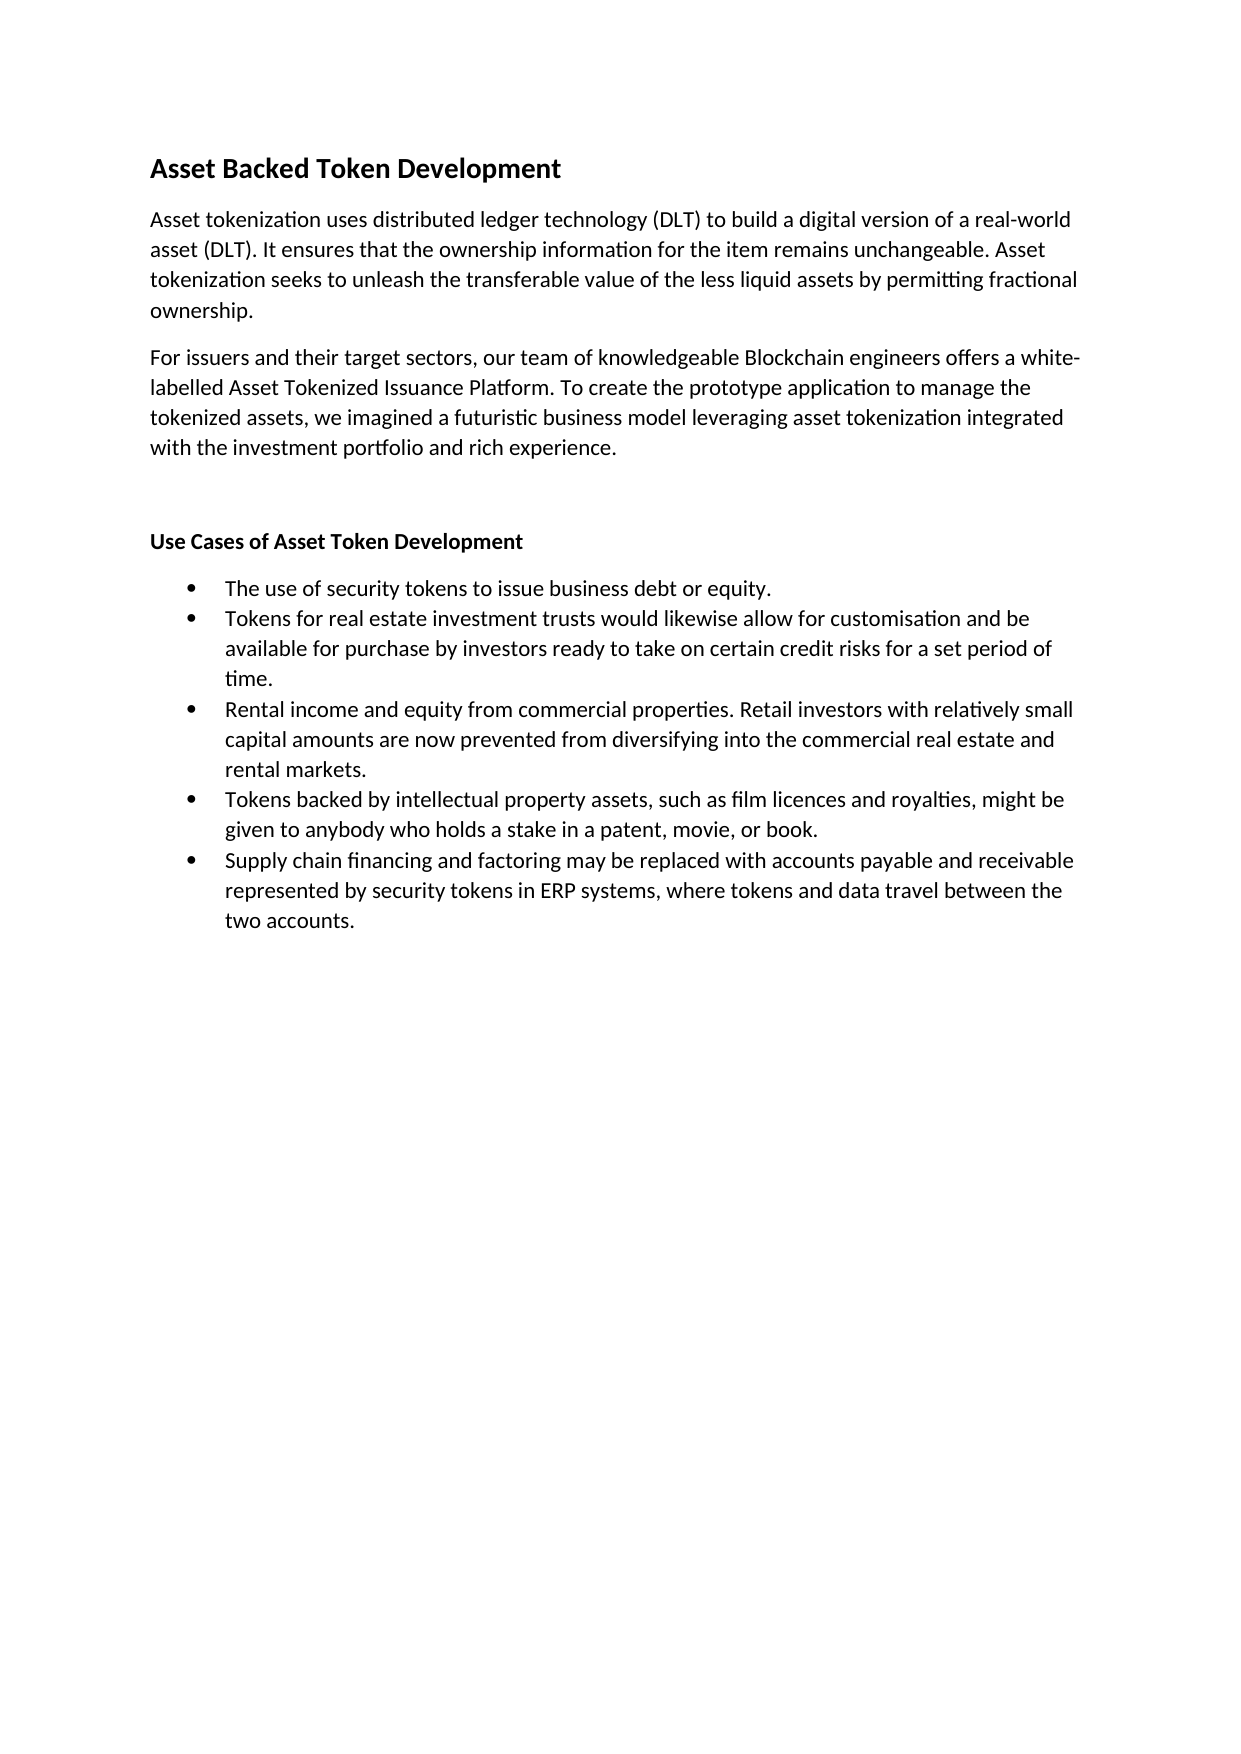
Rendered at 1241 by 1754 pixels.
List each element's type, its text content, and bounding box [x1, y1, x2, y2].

text Asset Backed Token Development [150, 150, 1090, 186]
text For issuers and their target sectors, our team of knowledgeable Blockchain engineers offers a white-labelled Asset Tokenized Issuance Platform. To create the prototype application to manage the tokenized assets, we imagined a futuristic business model leveraging asset tokenization integrated with the investment portfolio and rich experience. [150, 343, 1090, 461]
list The use of security tokens to issue business debt or equity. [187, 574, 1090, 602]
list Tokens for real estate investment trusts would likewise allow for customisation and be available for purchase by investors ready to take on certain credit risks for a set period of time. [187, 604, 1090, 692]
text Use Cases of Asset Token Development [150, 527, 1090, 555]
text Asset tokenization uses distributed ledger technology (DLT) to build a digital version of a real-world asset (DLT). It ensures that the ownership information for the item remains unchangeable. Asset tokenization seeks to unleash the transferable value of the less liquid assets by permitting fractional ownership. [150, 205, 1090, 324]
list Supply chain financing and factoring may be replaced with accounts payable and receivable represented by security tokens in ERP systems, where tokens and data travel between the two accounts. [187, 846, 1090, 934]
list Rental income and equity from commercial properties. Retail investors with relatively small capital amounts are now prevented from diversifying into the commercial real estate and rental markets. [187, 695, 1090, 783]
list Tokens backed by intellectual property assets, such as film licences and royalties, might be given to anybody who holds a stake in a patent, movie, or book. [187, 785, 1090, 843]
